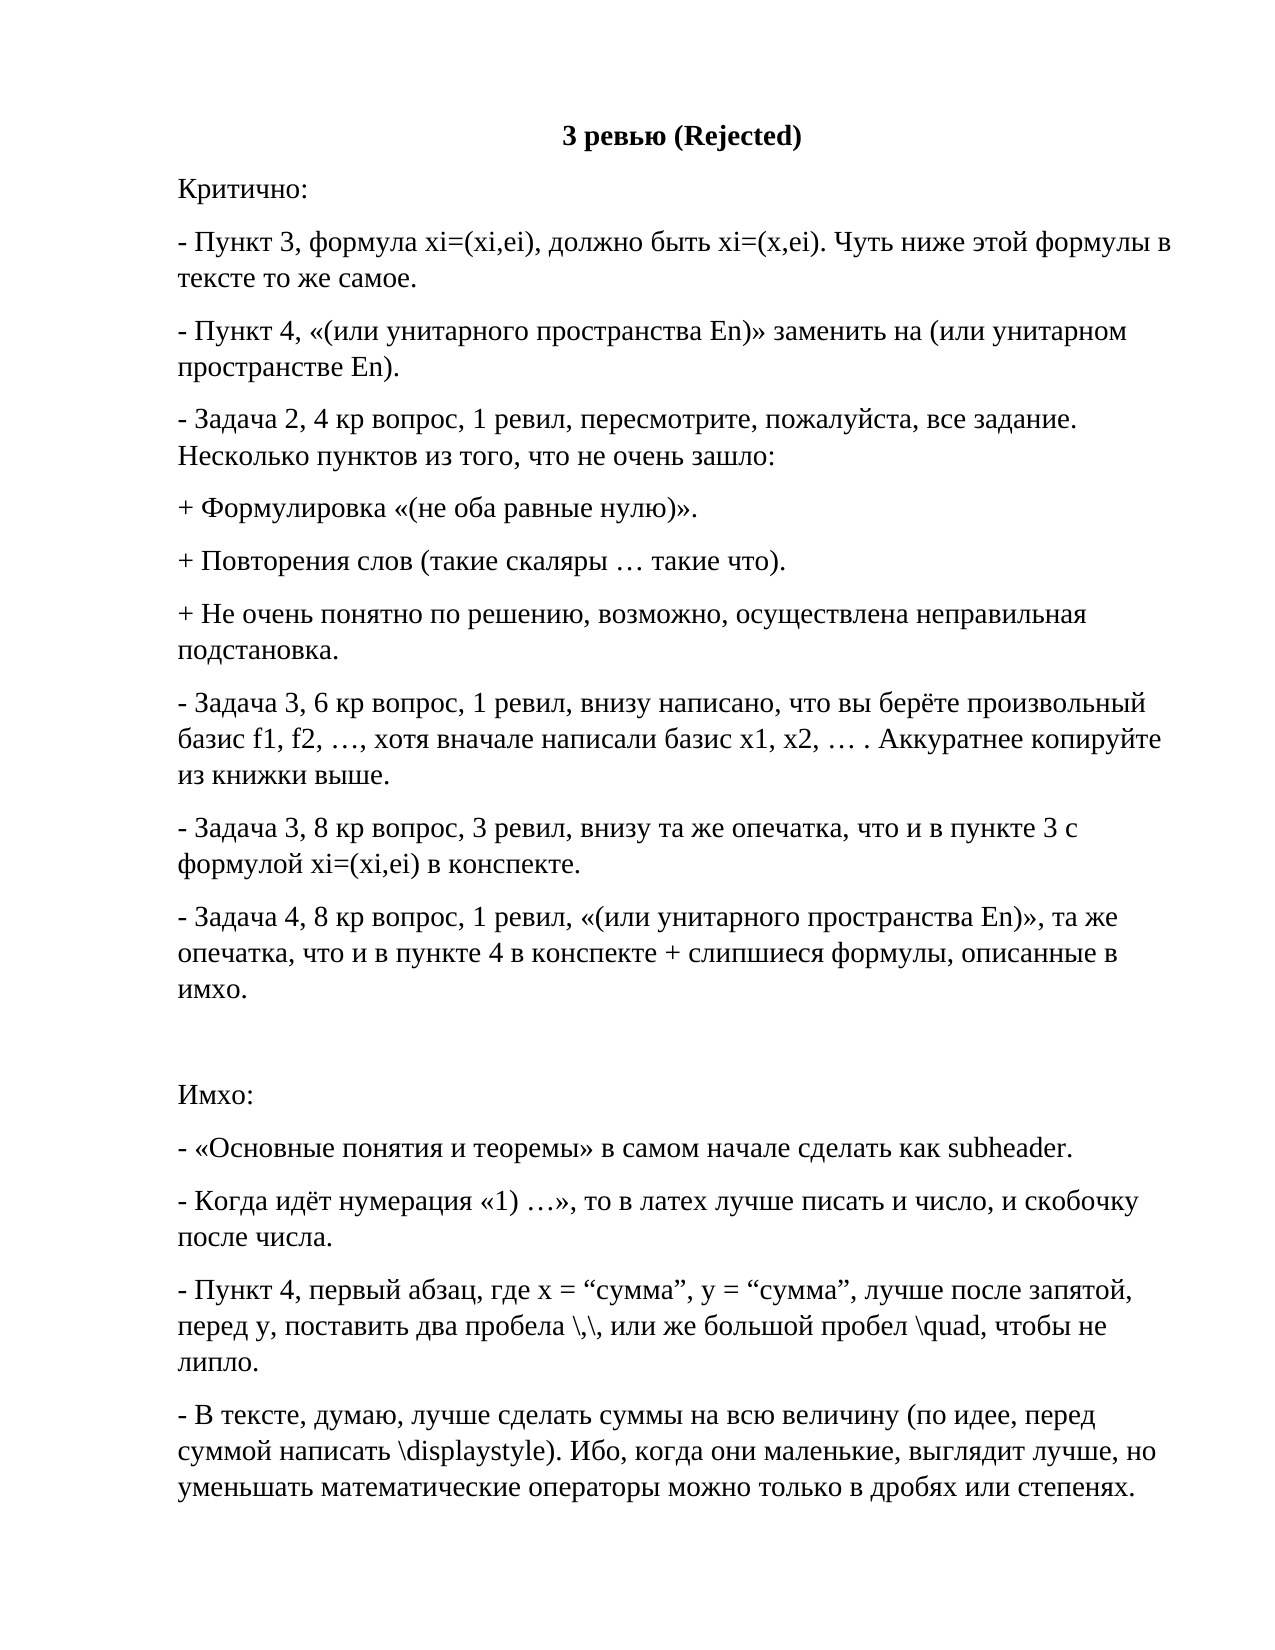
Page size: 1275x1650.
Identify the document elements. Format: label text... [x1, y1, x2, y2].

text - Задача 3, 8 кр вопрос, 3 ревил, внизу та же опечатка, что и в пункте 3 с формулой xi=(xi,ei) в конспекте. [177, 810, 1186, 880]
text Критично: [177, 171, 1186, 204]
text - В тексте, думаю, лучше сделать суммы на всю величину (по идее, перед суммой написать \displaystyle). Ибо, когда они маленькие, выглядит лучше, но уменьшать математические операторы можно только в дробях или степенях. [177, 1397, 1186, 1503]
text Имхо: [177, 1077, 1186, 1111]
text - Задача 2, 4 кр вопрос, 1 ревил, пересмотрите, пожалуйста, все задание. Несколько пунктов из того, что не очень зашло: [177, 402, 1186, 471]
text - «Основные понятия и теоремы» в самом начале сделать как subheader. [177, 1130, 1186, 1163]
text + Повторения слов (такие скаляры … такие что). [177, 543, 1186, 577]
text - Когда идёт нумерация «1) …», то в латех лучше писать и число, и скобочку после числа. [177, 1183, 1186, 1252]
text + Формулировка «(не оба равные нулю)». [177, 491, 1186, 524]
text - Пункт 3, формула xi=(xi,ei), должно быть xi=(x,ei). Чуть ниже этой формулы в тексте то же самое. [177, 224, 1186, 293]
text - Пункт 4, «(или унитарного пространства En)» заменить на (или унитарном пространстве En). [177, 313, 1186, 382]
text + Не очень понятно по решению, возможно, осуществлена неправильная подстановка. [177, 596, 1186, 666]
text - Пункт 4, первый абзац, где x = “сумма”, y = “сумма”, лучше после запятой, перед y, поставить два пробела \,\, или же большой пробел \quad, чтобы не липло. [177, 1272, 1186, 1378]
text 3 ревью (Rejected) [177, 118, 1186, 152]
text - Задача 3, 6 кр вопрос, 1 ревил, внизу написано, что вы берёте произвольный базис f1, f2, …, хотя вначале написали базис x1, x2, … . Аккуратнее копируйте из книжки выше. [177, 685, 1186, 791]
text - Задача 4, 8 кр вопрос, 1 ревил, «(или унитарного пространства En)», та же опечатка, что и в пункте 4 в конспекте + слипшиеся формулы, описанные в имхо. [177, 899, 1186, 1005]
